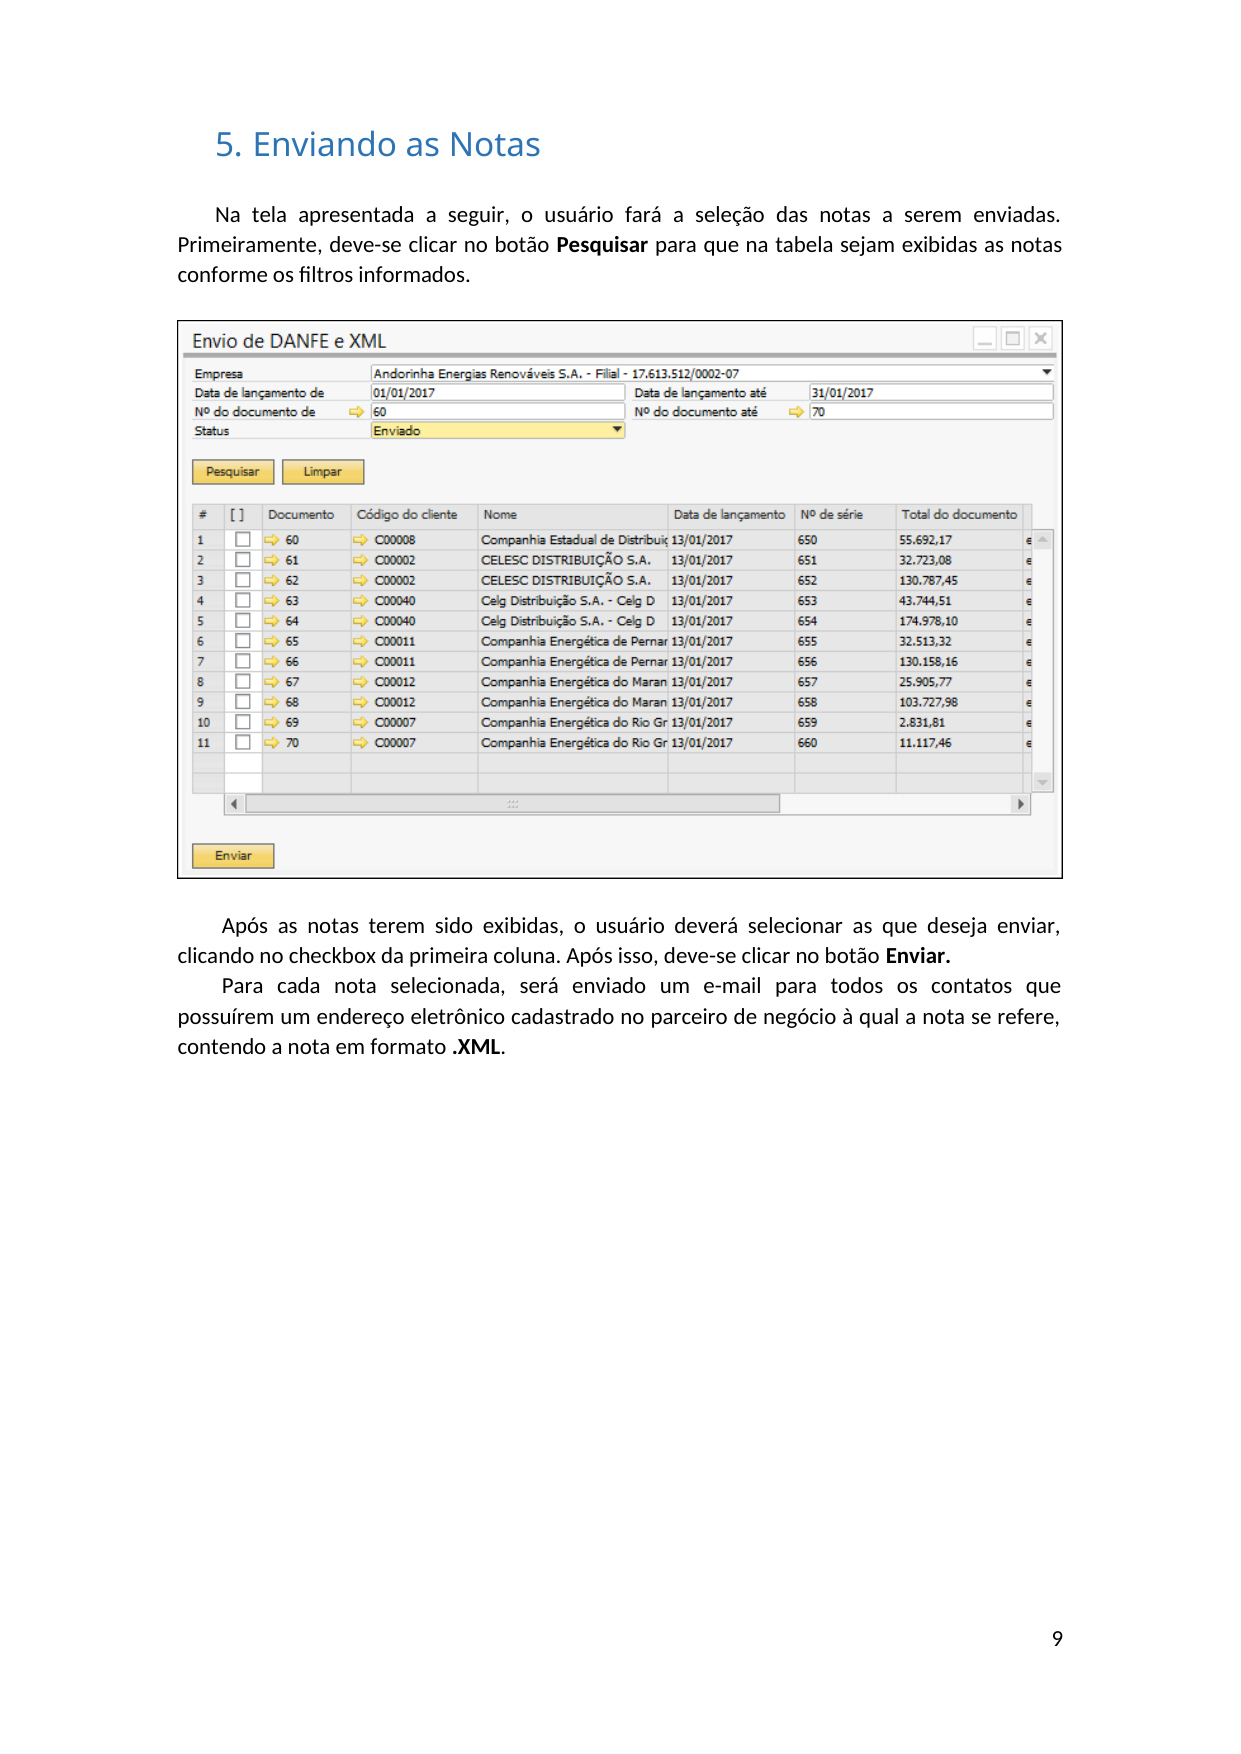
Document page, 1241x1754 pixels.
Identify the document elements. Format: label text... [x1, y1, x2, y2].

text Após as notas terem sido exibidas, o usuário deverá selecionar as que deseja enviar, clicando no checkbox da primeira coluna. Após isso, deve-se clicar no botão Enviar. [177, 911, 1063, 969]
subtitle Enviando as Notas [215, 121, 1063, 166]
text Na tela apresentada a seguir, o usuário fará a seleção das notas a serem enviadas. Primeiramente, deve-se clicar no botão Pesquisar para que na tabela sejam exibidas as notas conforme os filtros informados. [177, 200, 1063, 288]
picture [177, 320, 1063, 879]
text Para cada nota selecionada, será enviado um e-mail para todos os contatos que possuírem um endereço eletrônico cadastrado no parceiro de negócio à qual a nota se refere, contendo a nota em formato .XML. [177, 972, 1063, 1060]
